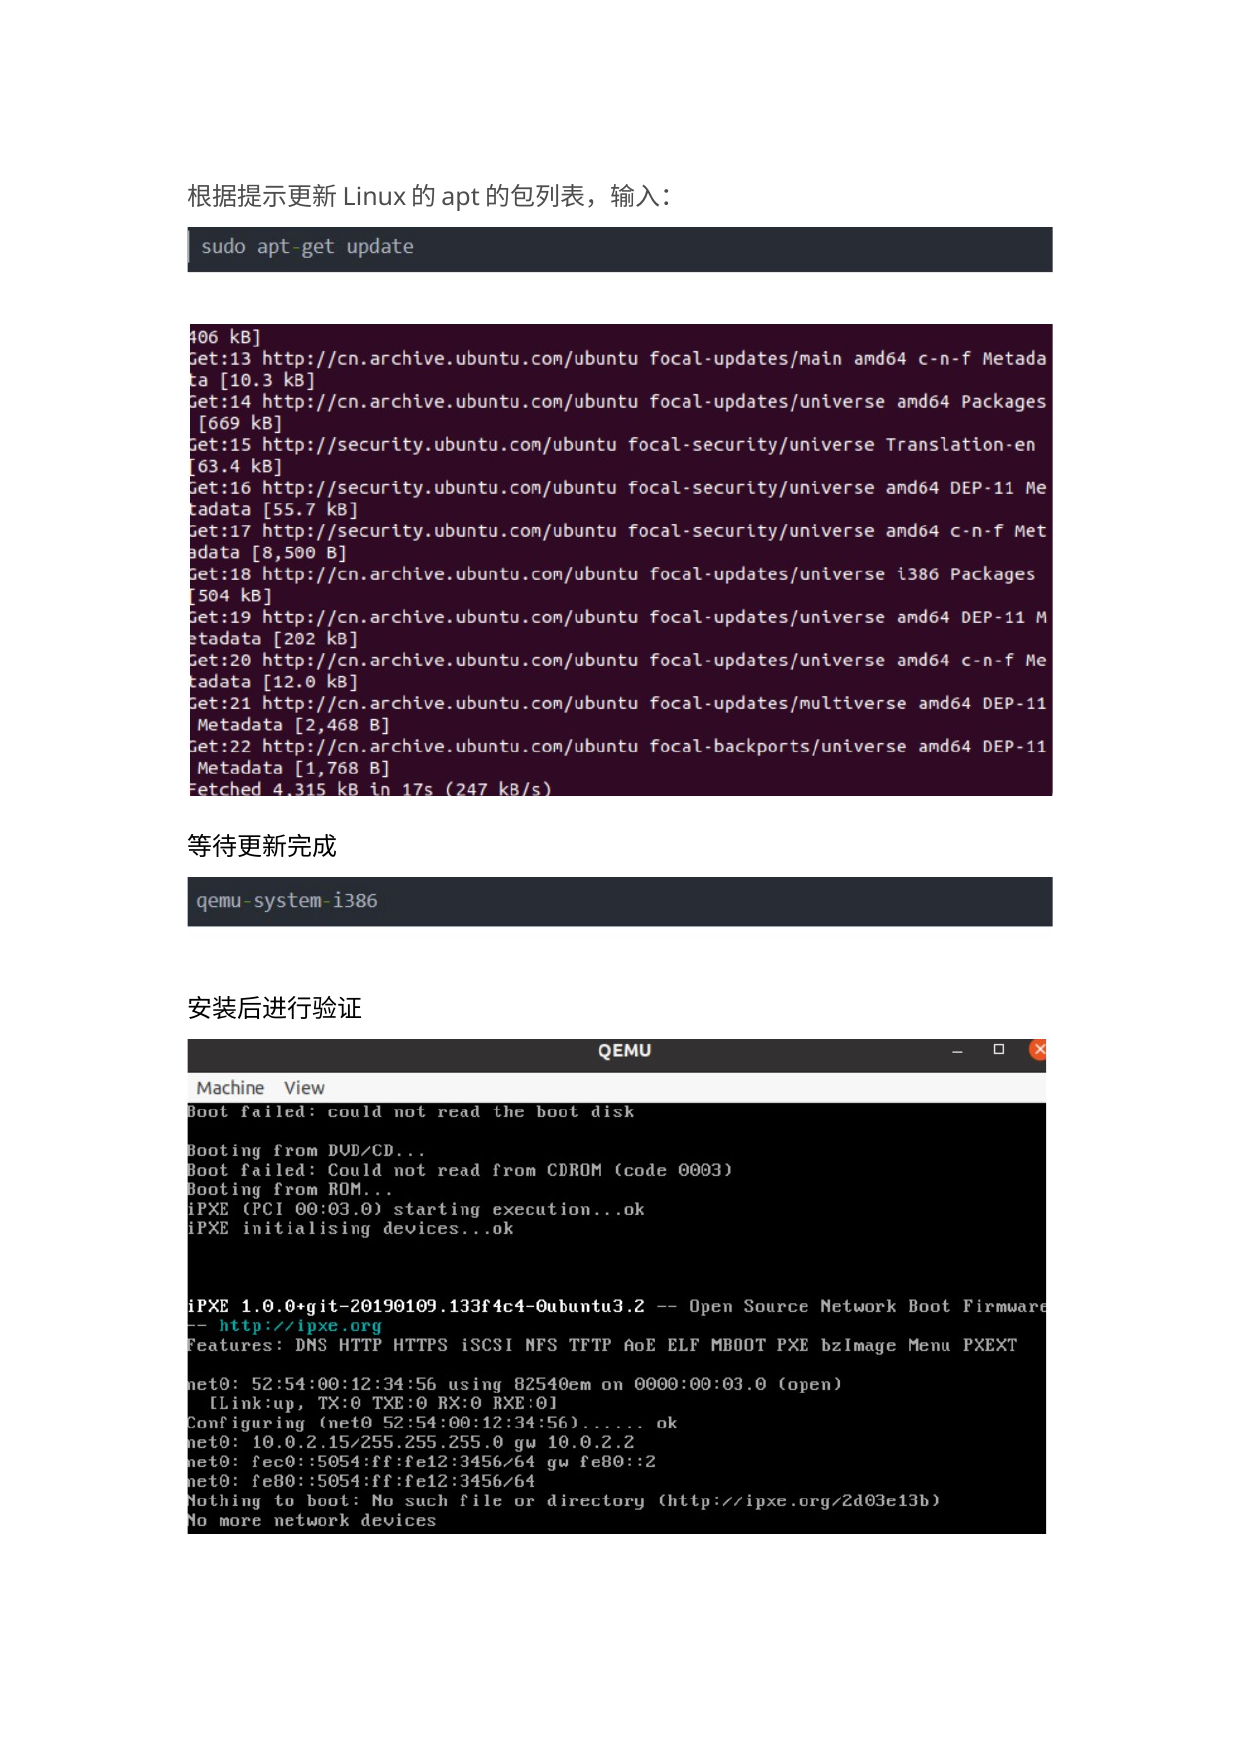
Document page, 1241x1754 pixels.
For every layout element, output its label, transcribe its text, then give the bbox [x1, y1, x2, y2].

picture [187, 324, 1053, 796]
text 等待更新完成 [187, 812, 1053, 877]
picture [187, 877, 1053, 953]
text 根据提示更新Linux的apt的包列表，输入： [187, 162, 1053, 227]
text 安装后进行验证 [187, 974, 1053, 1039]
picture [187, 1039, 1047, 1534]
picture [187, 227, 1053, 297]
